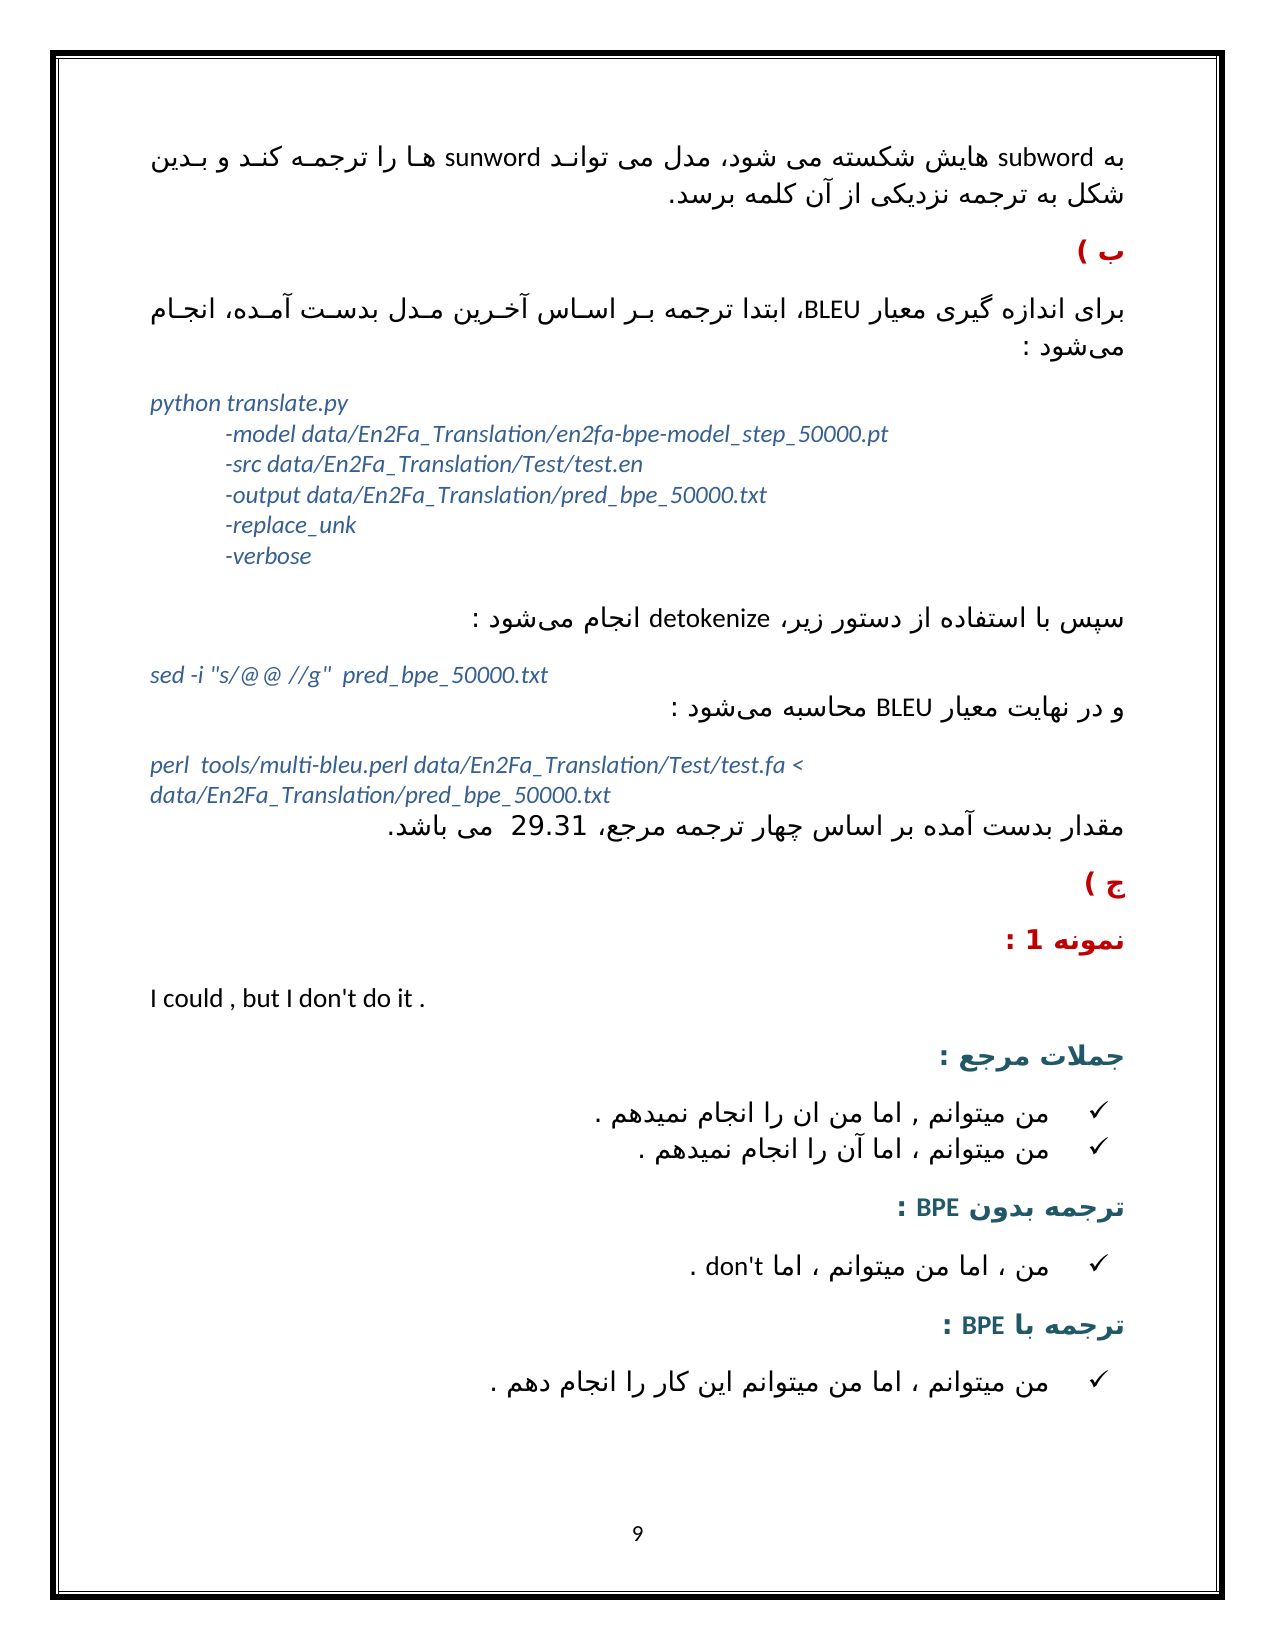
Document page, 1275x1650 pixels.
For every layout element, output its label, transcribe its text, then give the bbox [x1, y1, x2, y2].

text مقدار بدست آمده بر اساس چهار ترجمه مرجع، 29.31 می باشد. [150, 810, 1125, 842]
text ترجمه با BPE : [150, 1308, 1125, 1341]
text ب ) [150, 235, 1125, 267]
list من میتوانم , اما من ان را انجام نمیدهم . [150, 1097, 1087, 1129]
text -output data/En2Fa_Translation/pred_bpe_50000.txt [150, 479, 1125, 509]
text سپس با استفاده از دستور زیر، detokenize انجام می‌شود : [150, 601, 1125, 634]
text نمونه 1 : [150, 924, 1125, 956]
text -src data/En2Fa_Translation/Test/test.en [150, 448, 1125, 479]
text و در نهایت معیار BLEU محاسبه می‌شود : [150, 690, 1125, 723]
text I could , but I don't do it . [150, 981, 1125, 1014]
text perl tools/multi-bleu.perl data/En2Fa_Translation/Test/test.fa < data/En2Fa_Translation/pred_bpe_50000.txt [150, 749, 1125, 810]
text ترجمه بدون BPE : [150, 1190, 1125, 1223]
list من میتوانم ، اما من میتوانم این کار را انجام دهم . [150, 1367, 1087, 1398]
text -verbose [150, 540, 1125, 570]
text برای اندازه گیری معیار BLEU، ابتدا ترجمه بر اساس آخرین مدل بدست آمده، انجام می‌شود : [150, 292, 1125, 362]
text sed -i "s/@@ //g" pred_bpe_50000.txt [150, 660, 1125, 690]
text python translate.py [150, 387, 1125, 418]
text ج ) [150, 867, 1125, 899]
text -replace_unk [150, 509, 1125, 540]
text -model data/En2Fa_Translation/en2fa-bpe-model_step_50000.pt [150, 418, 1125, 448]
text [150, 141, 1125, 210]
text جملات مرجع : [150, 1040, 1125, 1072]
list من ، اما من میتوانم ، اما don't . [150, 1249, 1087, 1282]
list من میتوانم ، اما آن را انجام نمیدهم . [150, 1133, 1087, 1165]
